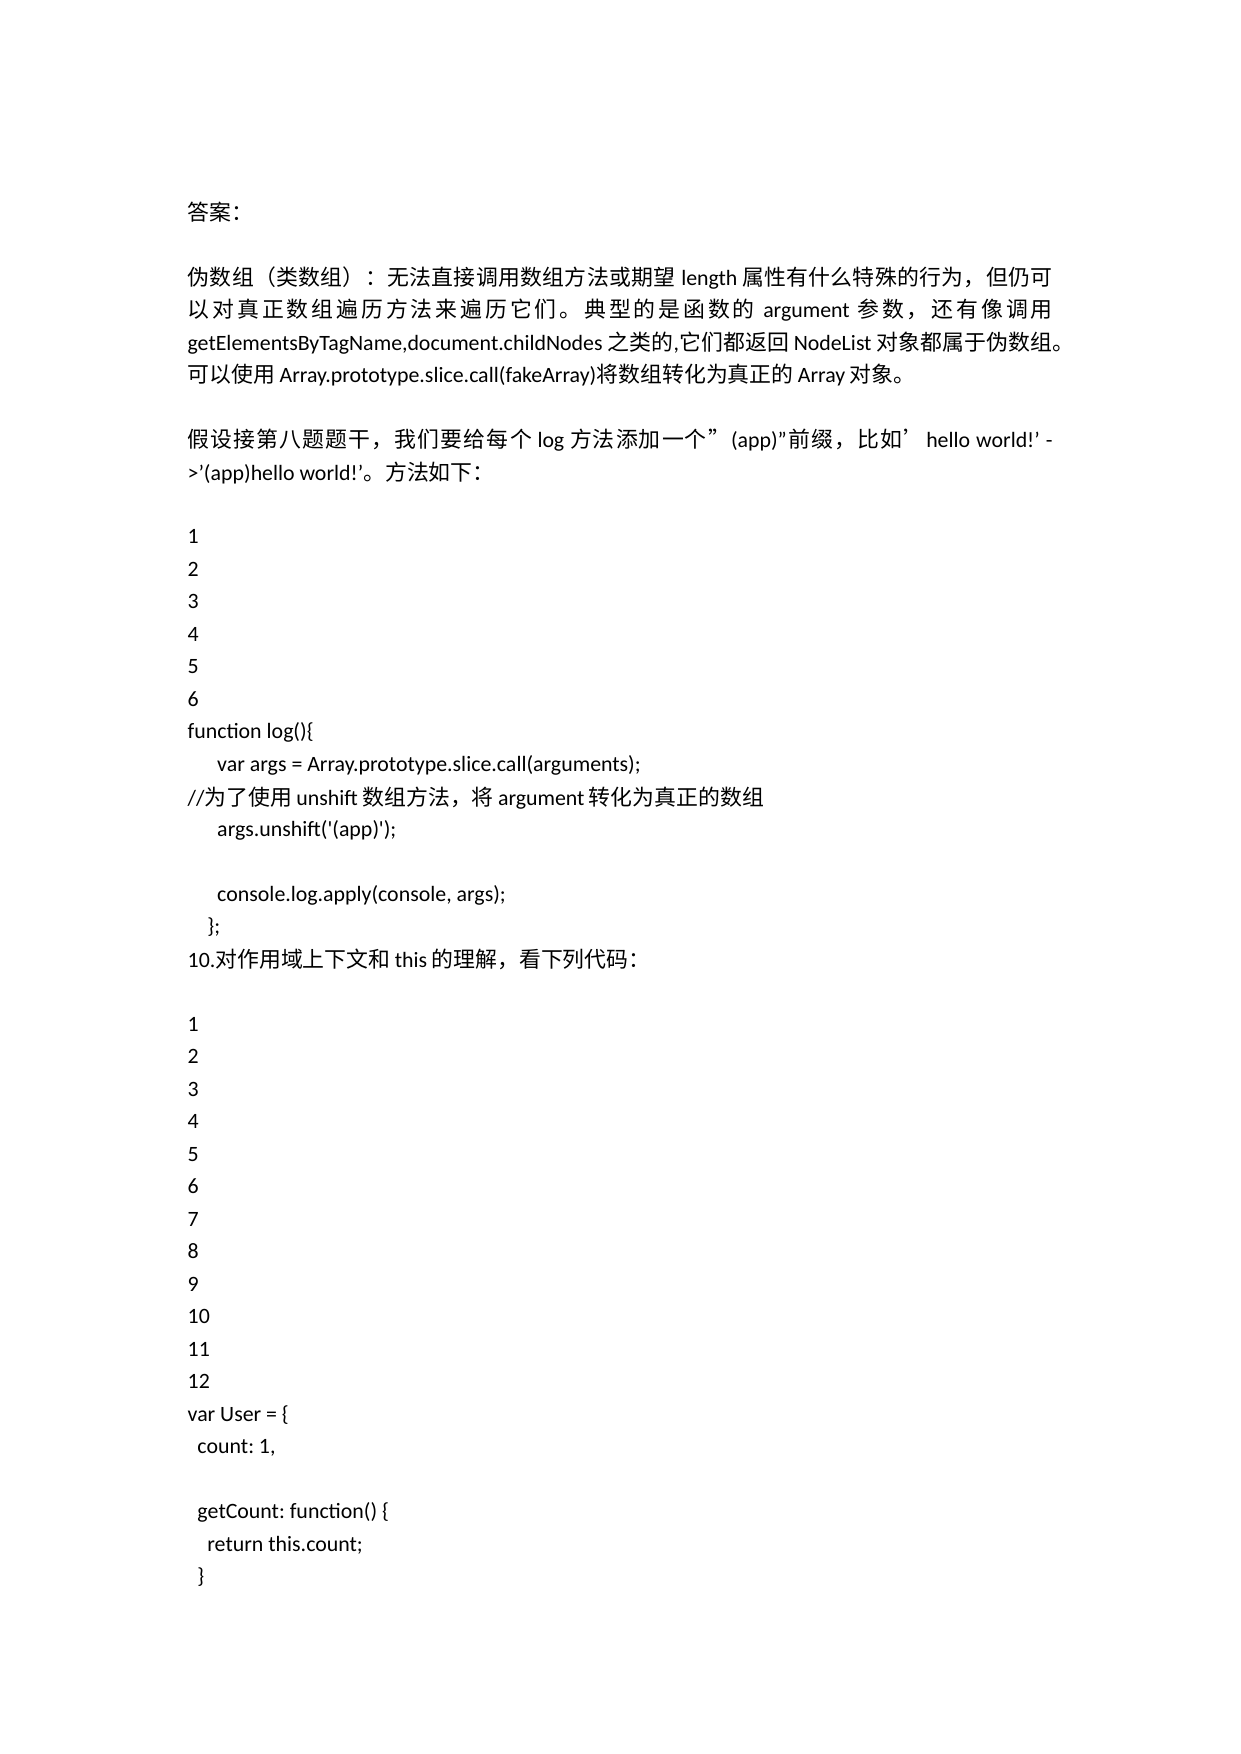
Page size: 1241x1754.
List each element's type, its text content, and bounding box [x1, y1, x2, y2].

text 3 [187, 584, 1053, 617]
text 2 [187, 552, 1053, 584]
text 2 [187, 1039, 1053, 1072]
text function log(){ [187, 714, 1053, 747]
text 10.对作用域上下文和this的理解，看下列代码： [187, 942, 1053, 974]
text }; [187, 909, 1053, 942]
text 假设接第八题题干，我们要给每个log方法添加一个”(app)”前缀，比如’hello world!’ ->’(app)hello world!’。方法如下： [187, 422, 1053, 487]
text console.log.apply(console, args); [187, 877, 1053, 909]
text 1 [187, 1007, 1053, 1039]
text 5 [187, 1137, 1053, 1169]
text } [187, 1559, 1053, 1592]
text 10 [187, 1299, 1053, 1332]
text return this.count; [187, 1527, 1053, 1559]
text 11 [187, 1332, 1053, 1364]
text 1 [187, 519, 1053, 552]
text 4 [187, 617, 1053, 649]
text var User = { [187, 1397, 1053, 1429]
text 7 [187, 1202, 1053, 1234]
text 6 [187, 682, 1053, 714]
text 9 [187, 1267, 1053, 1299]
text 6 [187, 1169, 1053, 1202]
text 答案： [187, 194, 1053, 227]
text 5 [187, 649, 1053, 682]
text //为了使用unshift数组方法，将argument转化为真正的数组 [187, 779, 1053, 812]
text 3 [187, 1072, 1053, 1104]
text getCount: function() { [187, 1494, 1053, 1527]
text 4 [187, 1104, 1053, 1137]
text 8 [187, 1234, 1053, 1267]
text 12 [187, 1364, 1053, 1397]
text count: 1, [187, 1429, 1053, 1462]
text 伪数组（类数组）：无法直接调用数组方法或期望length属性有什么特殊的行为，但仍可以对真正数组遍历方法来遍历它们。典型的是函数的argument参数，还有像调用getElementsByTagName,document.childNodes之类的,它们都返回NodeList对象都属于伪数组。可以使用Array.prototype.slice.call(fakeArray)将数组转化为真正的Array对象。 [187, 259, 1053, 389]
text var args = Array.prototype.slice.call(arguments); [187, 747, 1053, 779]
text args.unshift('(app)'); [187, 812, 1053, 844]
